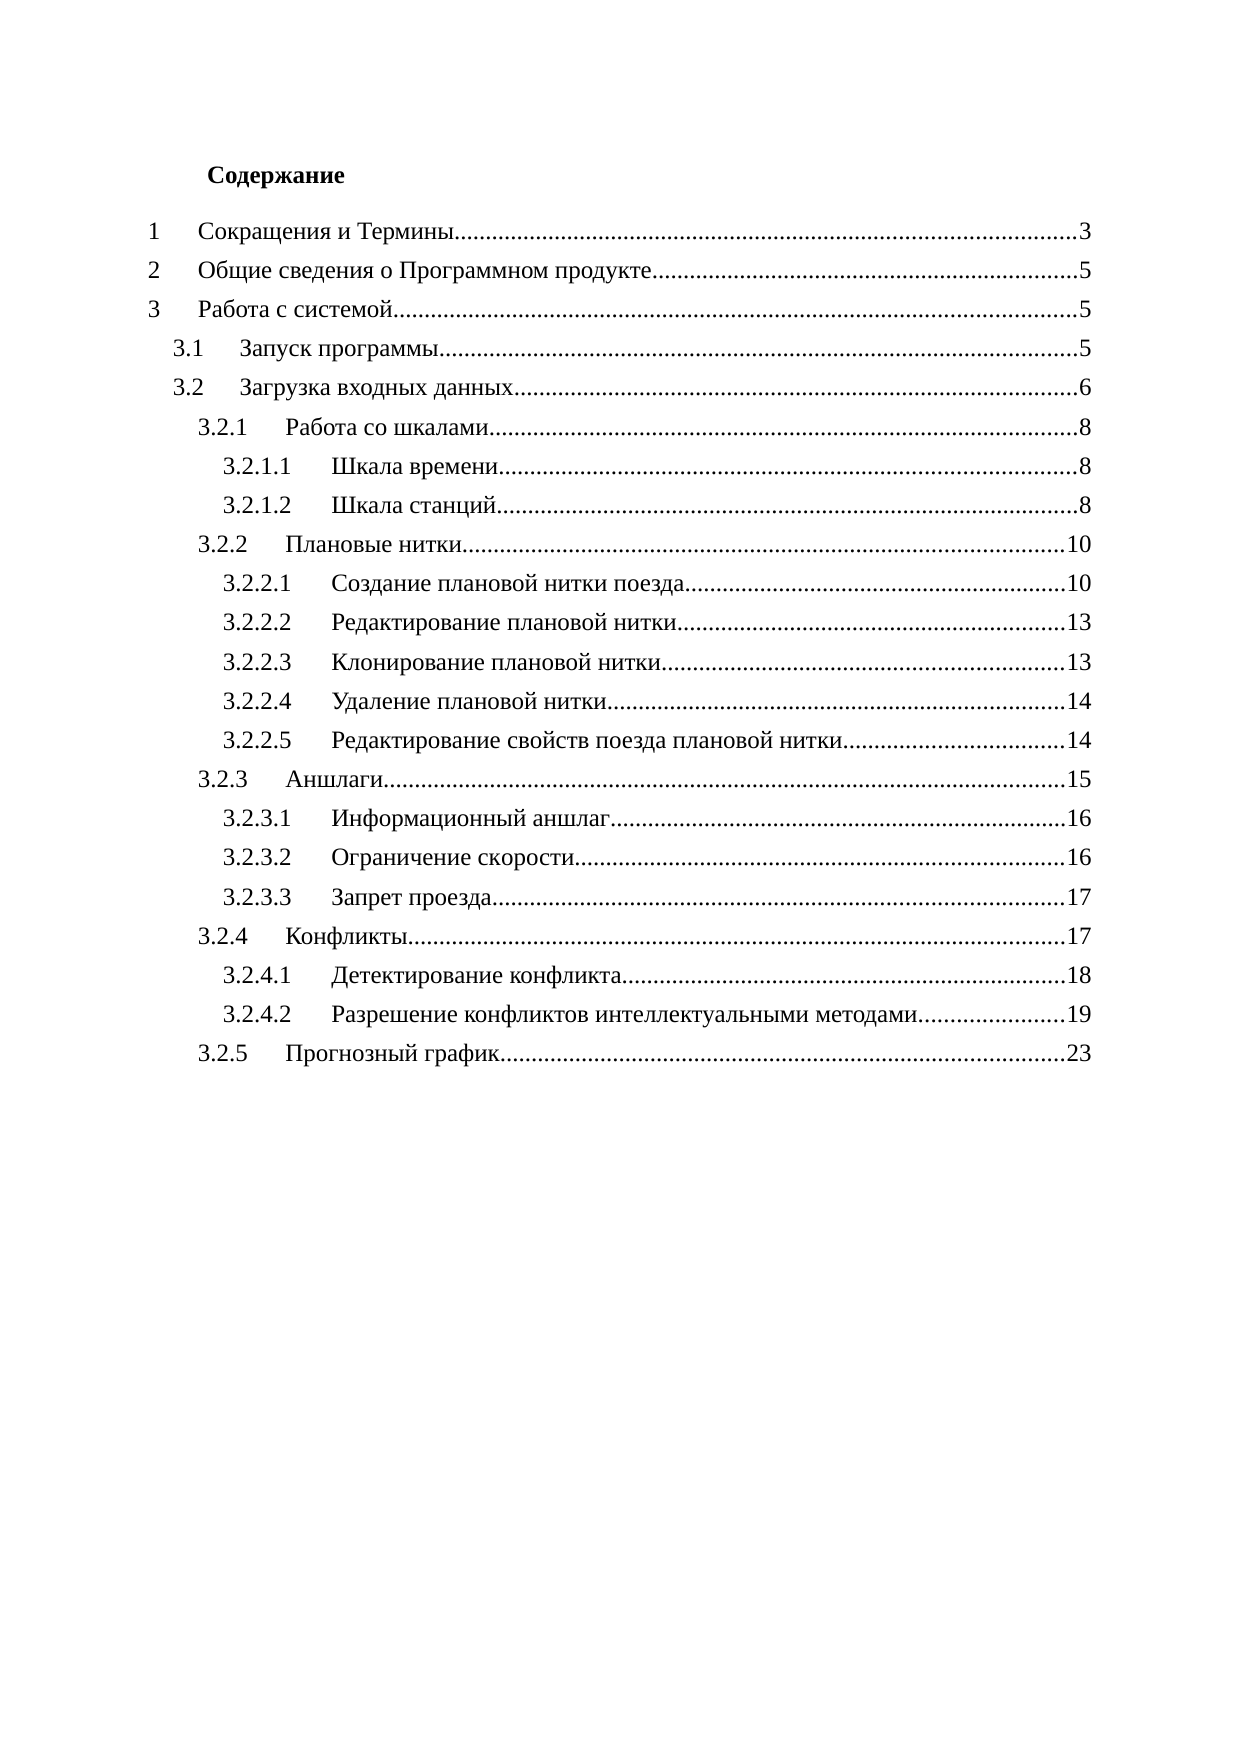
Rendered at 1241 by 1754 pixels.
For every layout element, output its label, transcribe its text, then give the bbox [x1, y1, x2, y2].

text 3.2.2 Плановые нитки 10 [198, 529, 1092, 558]
text 3.2.1.1 Шкала времени 8 [223, 451, 1092, 479]
text 3.2.2.3 Клонирование плановой нитки 13 [223, 647, 1092, 675]
text 3.2.1 Работа со шкалами 8 [198, 412, 1092, 440]
text 3.2.3.2 Ограничение скорости 16 [223, 842, 1092, 871]
text 3.2.2.2 Редактирование плановой нитки 13 [223, 607, 1092, 636]
text 3.2.1.2 Шкала станций 8 [223, 490, 1092, 519]
text 3.2.3.1 Информационный аншлаг 16 [223, 803, 1092, 832]
text 3.2.3 Аншлаги 15 [198, 764, 1092, 793]
text 3.1 Запуск программы 5 [173, 333, 1092, 362]
text Содержание [148, 160, 1092, 189]
text 2 Общие сведения о Программном продукте 5 [148, 255, 1092, 284]
text 3 Работа с системой 5 [148, 294, 1092, 323]
text 3.2.2.1 Создание плановой нитки поезда 10 [223, 568, 1092, 597]
text 3.2.2.4 Удаление плановой нитки 14 [223, 686, 1092, 714]
text 3.2.4 Конфликты 17 [198, 921, 1092, 949]
text 3.2.4.1 Детектирование конфликта 18 [223, 960, 1092, 989]
text 3.2.3.3 Запрет проезда 17 [223, 882, 1092, 910]
text 3.2 Загрузка входных данных 6 [173, 372, 1092, 401]
text 3.2.2.5 Редактирование свойств поезда плановой нитки 14 [223, 725, 1092, 754]
text 1 Сокращения и Термины 3 [148, 216, 1092, 244]
text 3.2.5 Прогнозный график 23 [198, 1038, 1092, 1067]
text 3.2.4.2 Разрешение конфликтов интеллектуальными методами 19 [223, 999, 1092, 1028]
